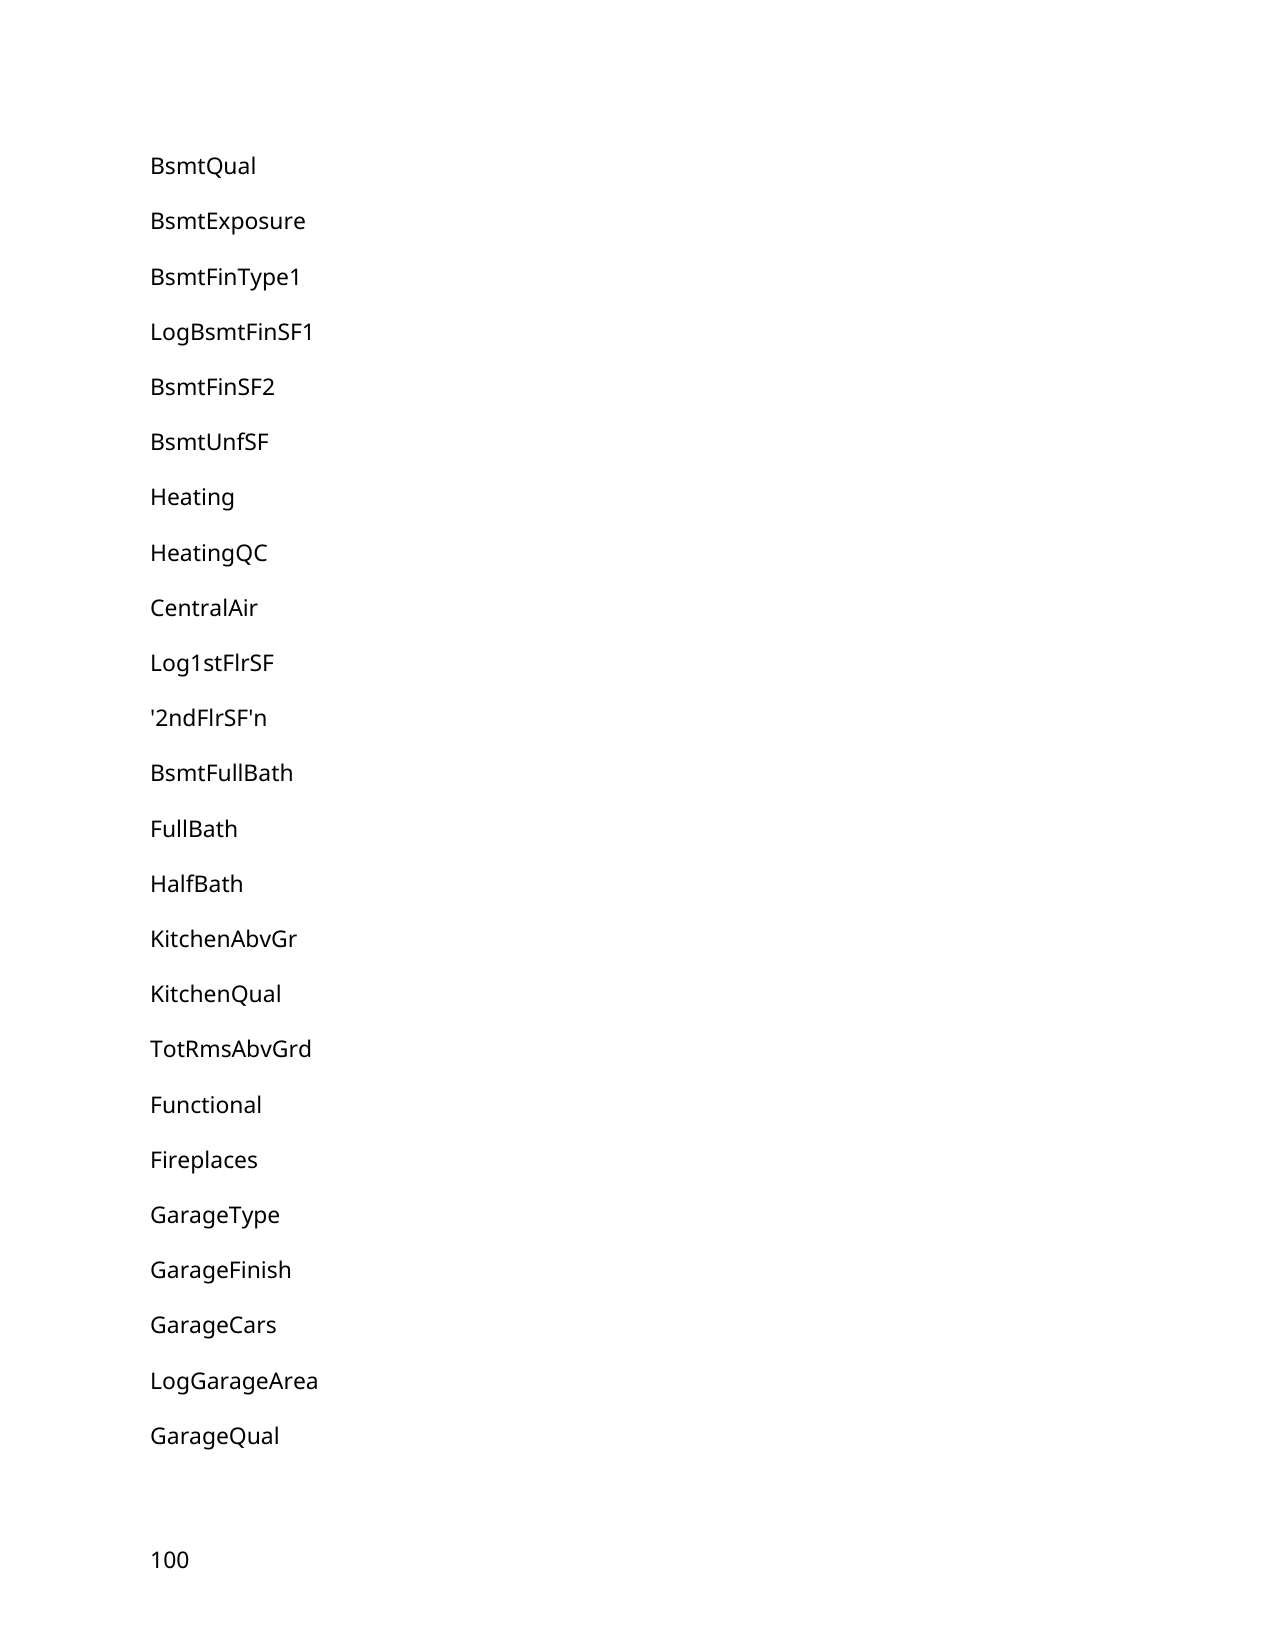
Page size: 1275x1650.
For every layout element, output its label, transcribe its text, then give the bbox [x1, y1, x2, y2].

text BsmtUnfSF [150, 426, 1125, 457]
text Fireplaces [150, 1144, 1125, 1175]
text BsmtFinSF2 [150, 371, 1125, 402]
text Log1stFlrSF [150, 647, 1125, 678]
text BsmtExposure [150, 205, 1125, 236]
text TotRmsAbvGrd [150, 1033, 1125, 1064]
text Functional [150, 1088, 1125, 1120]
text LogBsmtFinSF1 [150, 316, 1125, 347]
text GarageFinish [150, 1254, 1125, 1285]
text CentralAir [150, 592, 1125, 623]
text GarageQual [150, 1420, 1125, 1451]
text Heating [150, 481, 1125, 512]
text GarageCars [150, 1309, 1125, 1341]
text HalfBath [150, 868, 1125, 899]
text FullBath [150, 812, 1125, 844]
text BsmtFinType1 [150, 260, 1125, 292]
text KitchenAbvGr [150, 923, 1125, 954]
text '2ndFlrSF'n [150, 702, 1125, 733]
text GarageType [150, 1199, 1125, 1230]
text LogGarageArea [150, 1364, 1125, 1396]
text HeatingQC [150, 536, 1125, 568]
text BsmtQual [150, 150, 1125, 181]
text KitchenQual [150, 978, 1125, 1009]
text BsmtFullBath [150, 757, 1125, 788]
